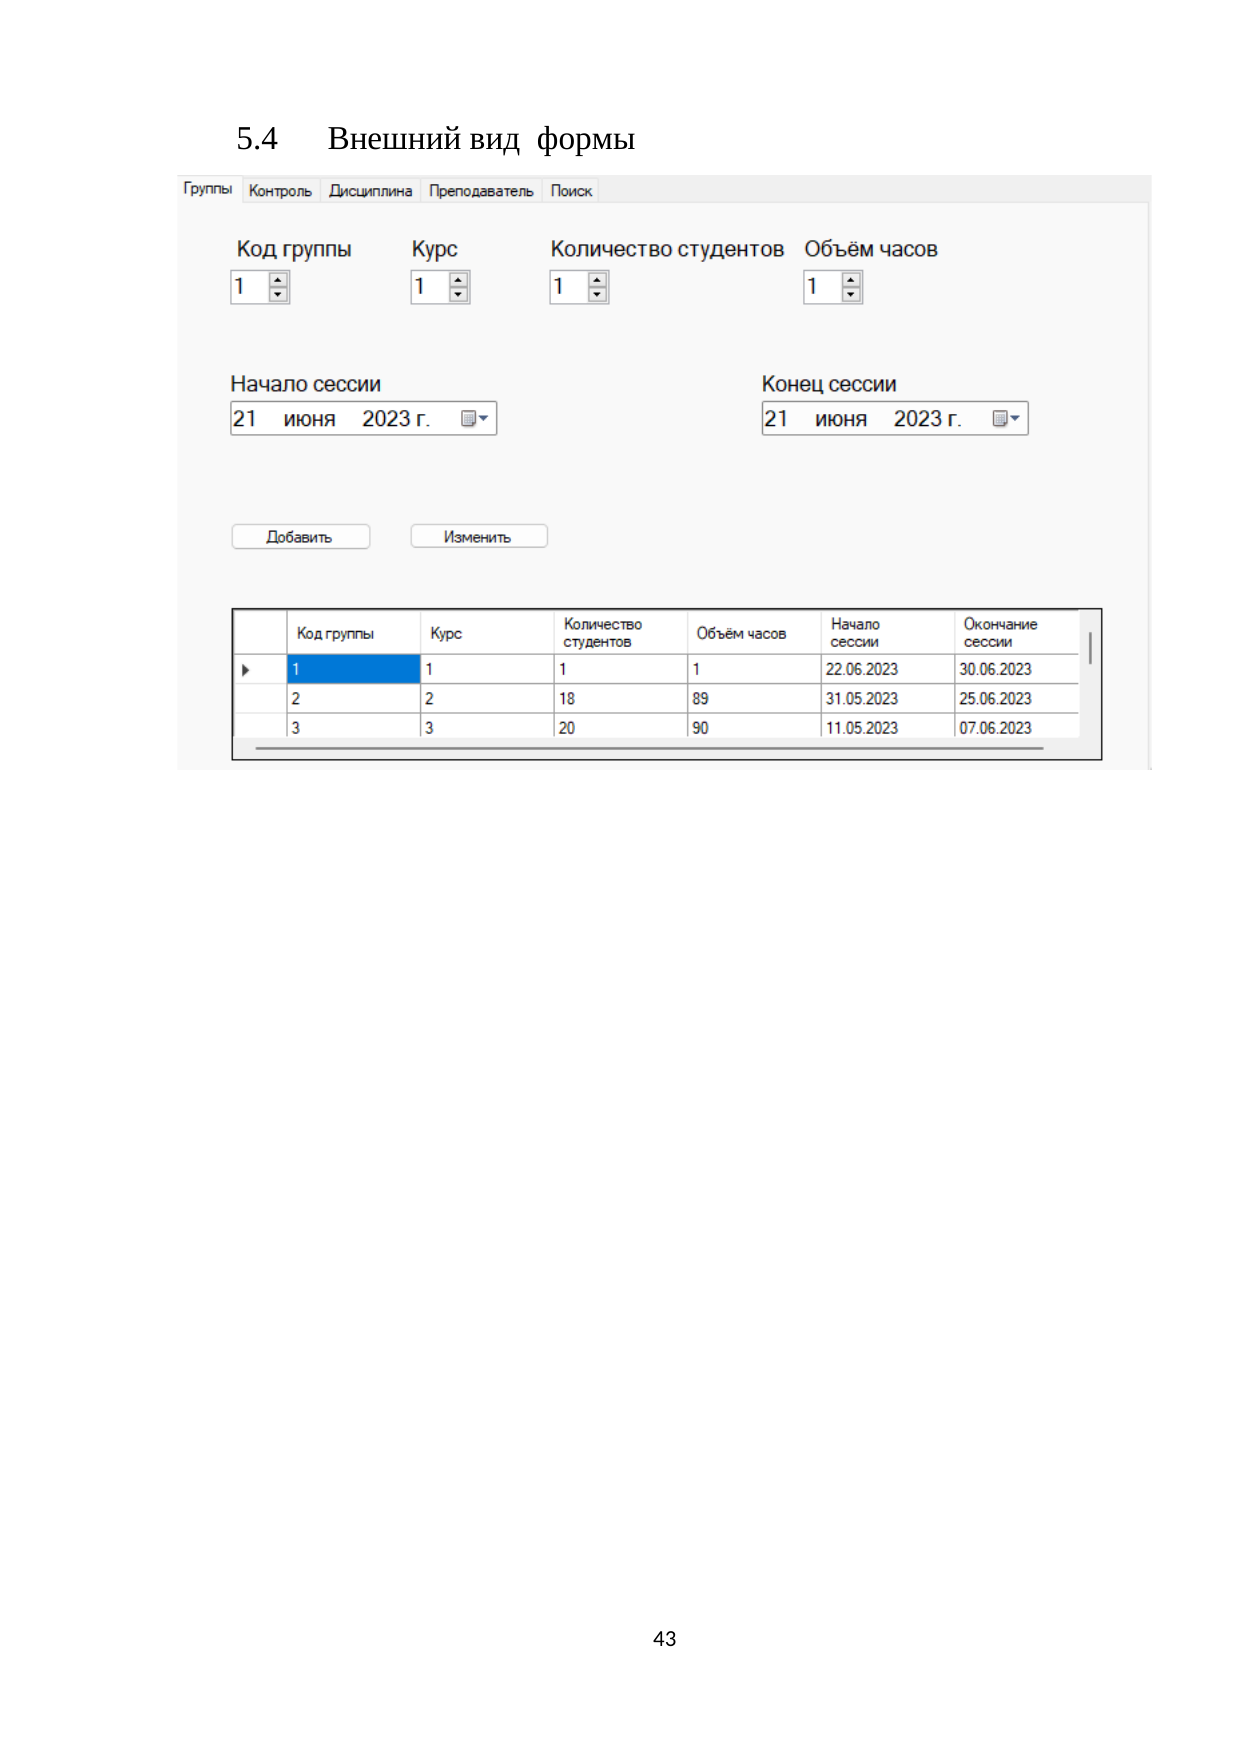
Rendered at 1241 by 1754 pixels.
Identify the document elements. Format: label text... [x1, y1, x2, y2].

picture [177, 175, 1152, 770]
subtitle Внешний вид формы [236, 118, 1152, 156]
